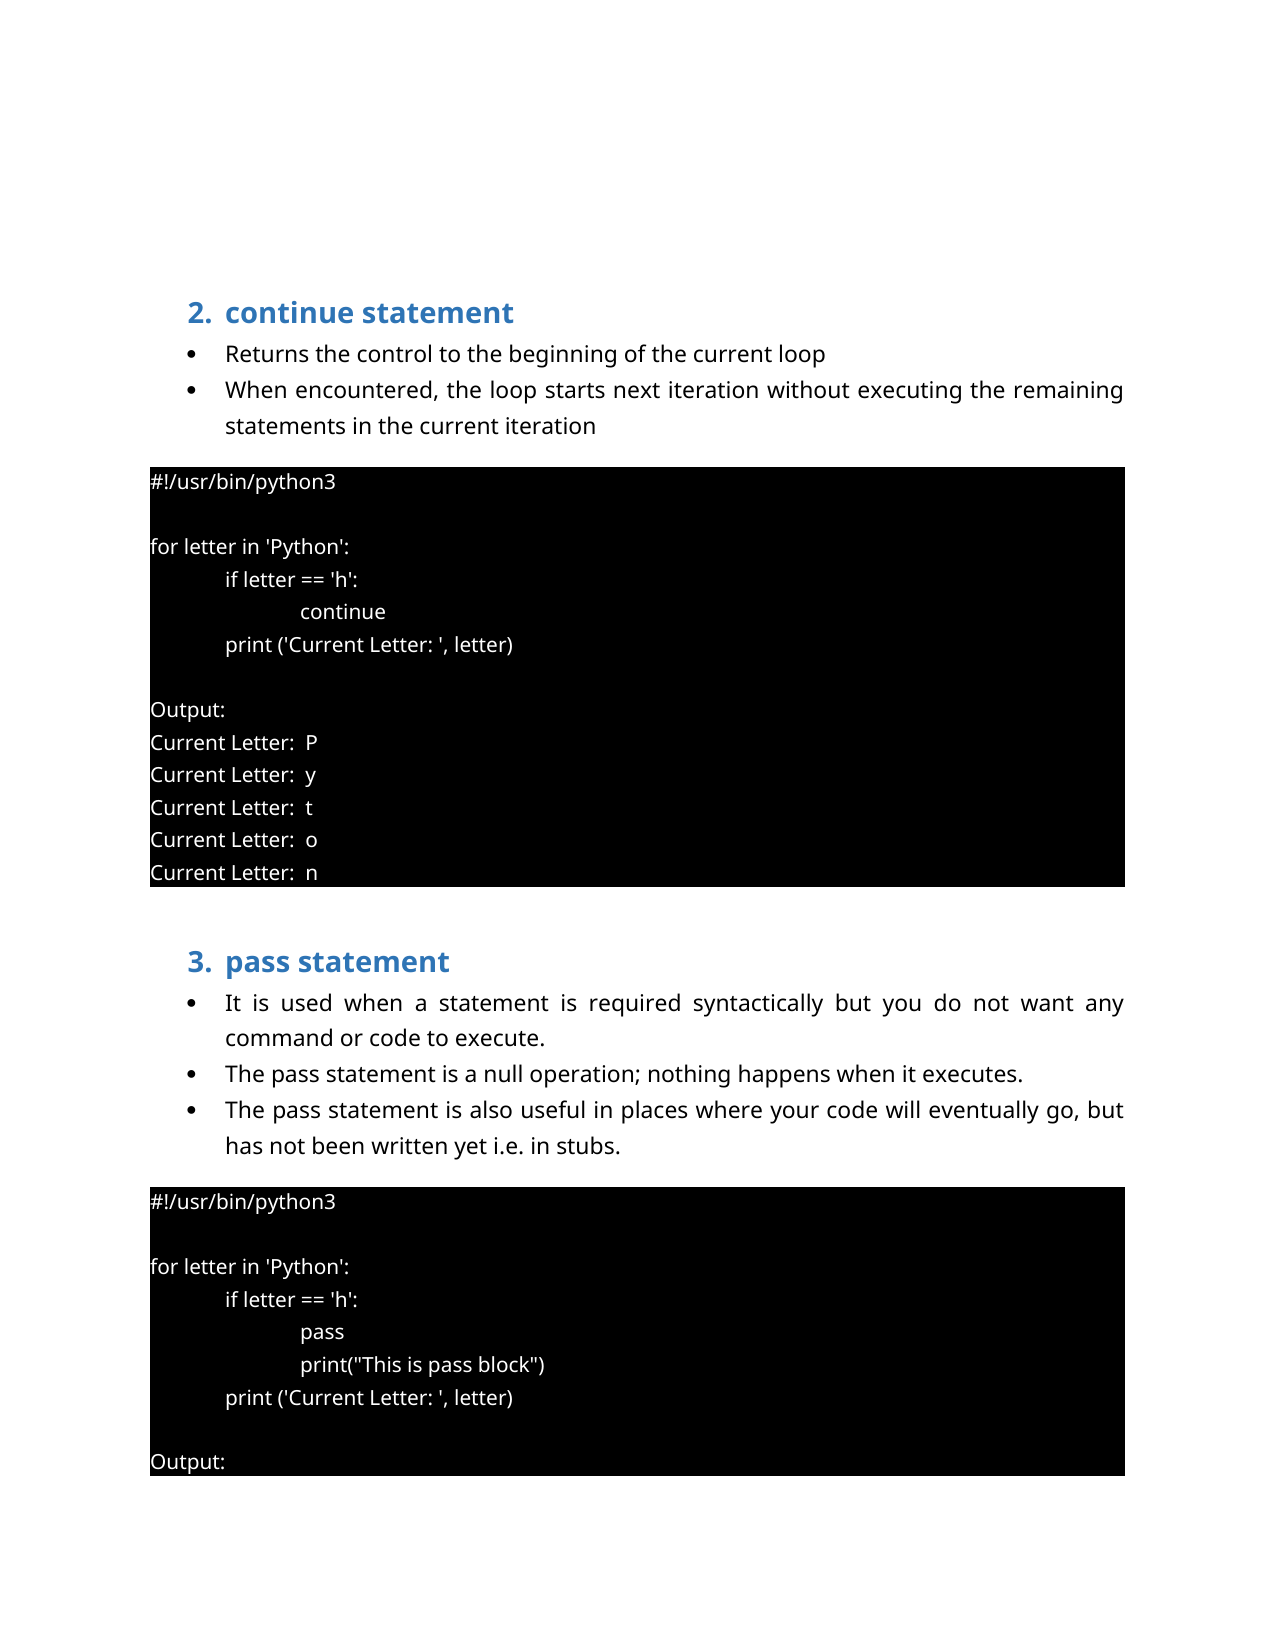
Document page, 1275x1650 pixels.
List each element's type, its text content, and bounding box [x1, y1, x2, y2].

text Current Letter: n [150, 858, 1125, 887]
text Current Letter: o [150, 826, 1125, 854]
text for letter in 'Python': [150, 1252, 1125, 1281]
text pass [150, 1317, 1125, 1346]
text #!/usr/bin/python3 [150, 1187, 1125, 1215]
text Output: [150, 1447, 1125, 1476]
text #!/usr/bin/python3 [150, 467, 1125, 495]
text for letter in 'Python': [150, 532, 1125, 561]
list It is used when a statement is required syntactically but you do not want any command or code to execute. [187, 986, 1125, 1054]
text Current Letter: P [150, 728, 1125, 756]
text if letter == 'h': [150, 1285, 1125, 1313]
text Current Letter: t [150, 793, 1125, 821]
text if letter == 'h': [150, 565, 1125, 593]
text print ('Current Letter: ', letter) [150, 1383, 1125, 1411]
subtitle pass statement [187, 941, 1125, 981]
text Current Letter: y [150, 760, 1125, 789]
list The pass statement is a null operation; nothing happens when it executes. [187, 1058, 1125, 1089]
list The pass statement is also useful in places where your code will eventually go, but has not been written yet i.e. in stubs. [187, 1094, 1125, 1161]
text Output: [150, 695, 1125, 724]
list Returns the control to the beginning of the current loop [187, 338, 1125, 369]
text print ('Current Letter: ', letter) [150, 630, 1125, 658]
subtitle continue statement [187, 293, 1125, 332]
text continue [150, 597, 1125, 626]
text print("This is pass block") [150, 1350, 1125, 1378]
list When encountered, the loop starts next iteration without executing the remaining statements in the current iteration [187, 374, 1125, 441]
